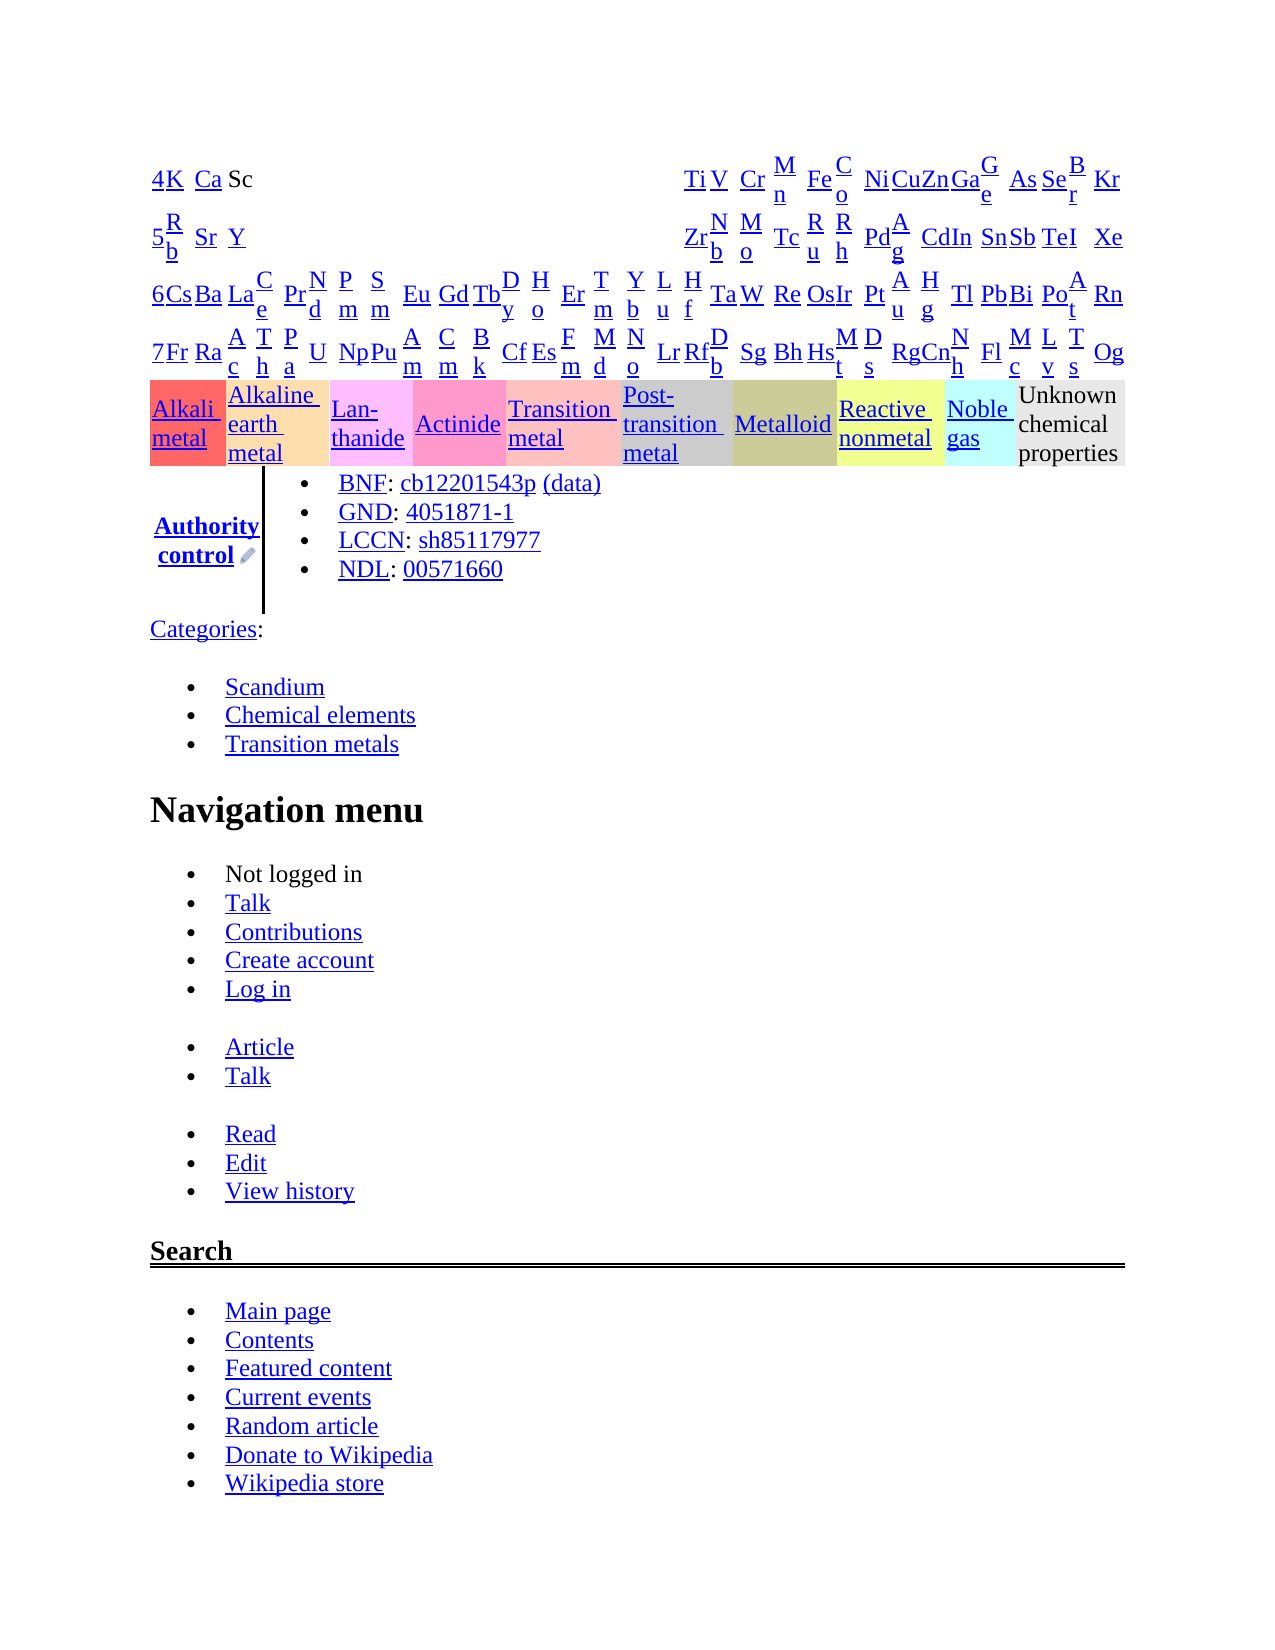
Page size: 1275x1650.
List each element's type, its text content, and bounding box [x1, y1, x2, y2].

list Contents [187, 1325, 1125, 1353]
list Main page [187, 1296, 1125, 1325]
list Create account [187, 946, 1125, 974]
list Current events [187, 1382, 1125, 1411]
table_header BNF: cb12201543p (data) GND: 4051871-1 LCCN: sh85117977 NDL: 00571660 [265, 466, 1125, 614]
list Contributions [187, 917, 1125, 946]
list Edit [187, 1148, 1125, 1176]
list Wikipedia store [187, 1468, 1125, 1497]
list Article [187, 1032, 1125, 1061]
text Search [150, 1234, 1125, 1263]
list Not logged in [187, 859, 1125, 888]
list View history [187, 1176, 1125, 1205]
table_header Authority control [150, 466, 262, 614]
list Read [187, 1119, 1125, 1148]
list Log in [187, 974, 1125, 1003]
list Talk [187, 888, 1125, 917]
list Random article [187, 1411, 1125, 1440]
picture [240, 547, 256, 564]
text Categories: [150, 614, 1125, 642]
list Chemical elements [187, 700, 1125, 729]
list Transition metals [187, 729, 1125, 758]
text Navigation menu [150, 787, 1125, 830]
list Scandium [187, 672, 1125, 700]
table_cell [150, 150, 1125, 380]
list Talk [187, 1061, 1125, 1090]
list Featured content [187, 1353, 1125, 1382]
list Donate to Wikipedia [187, 1440, 1125, 1468]
